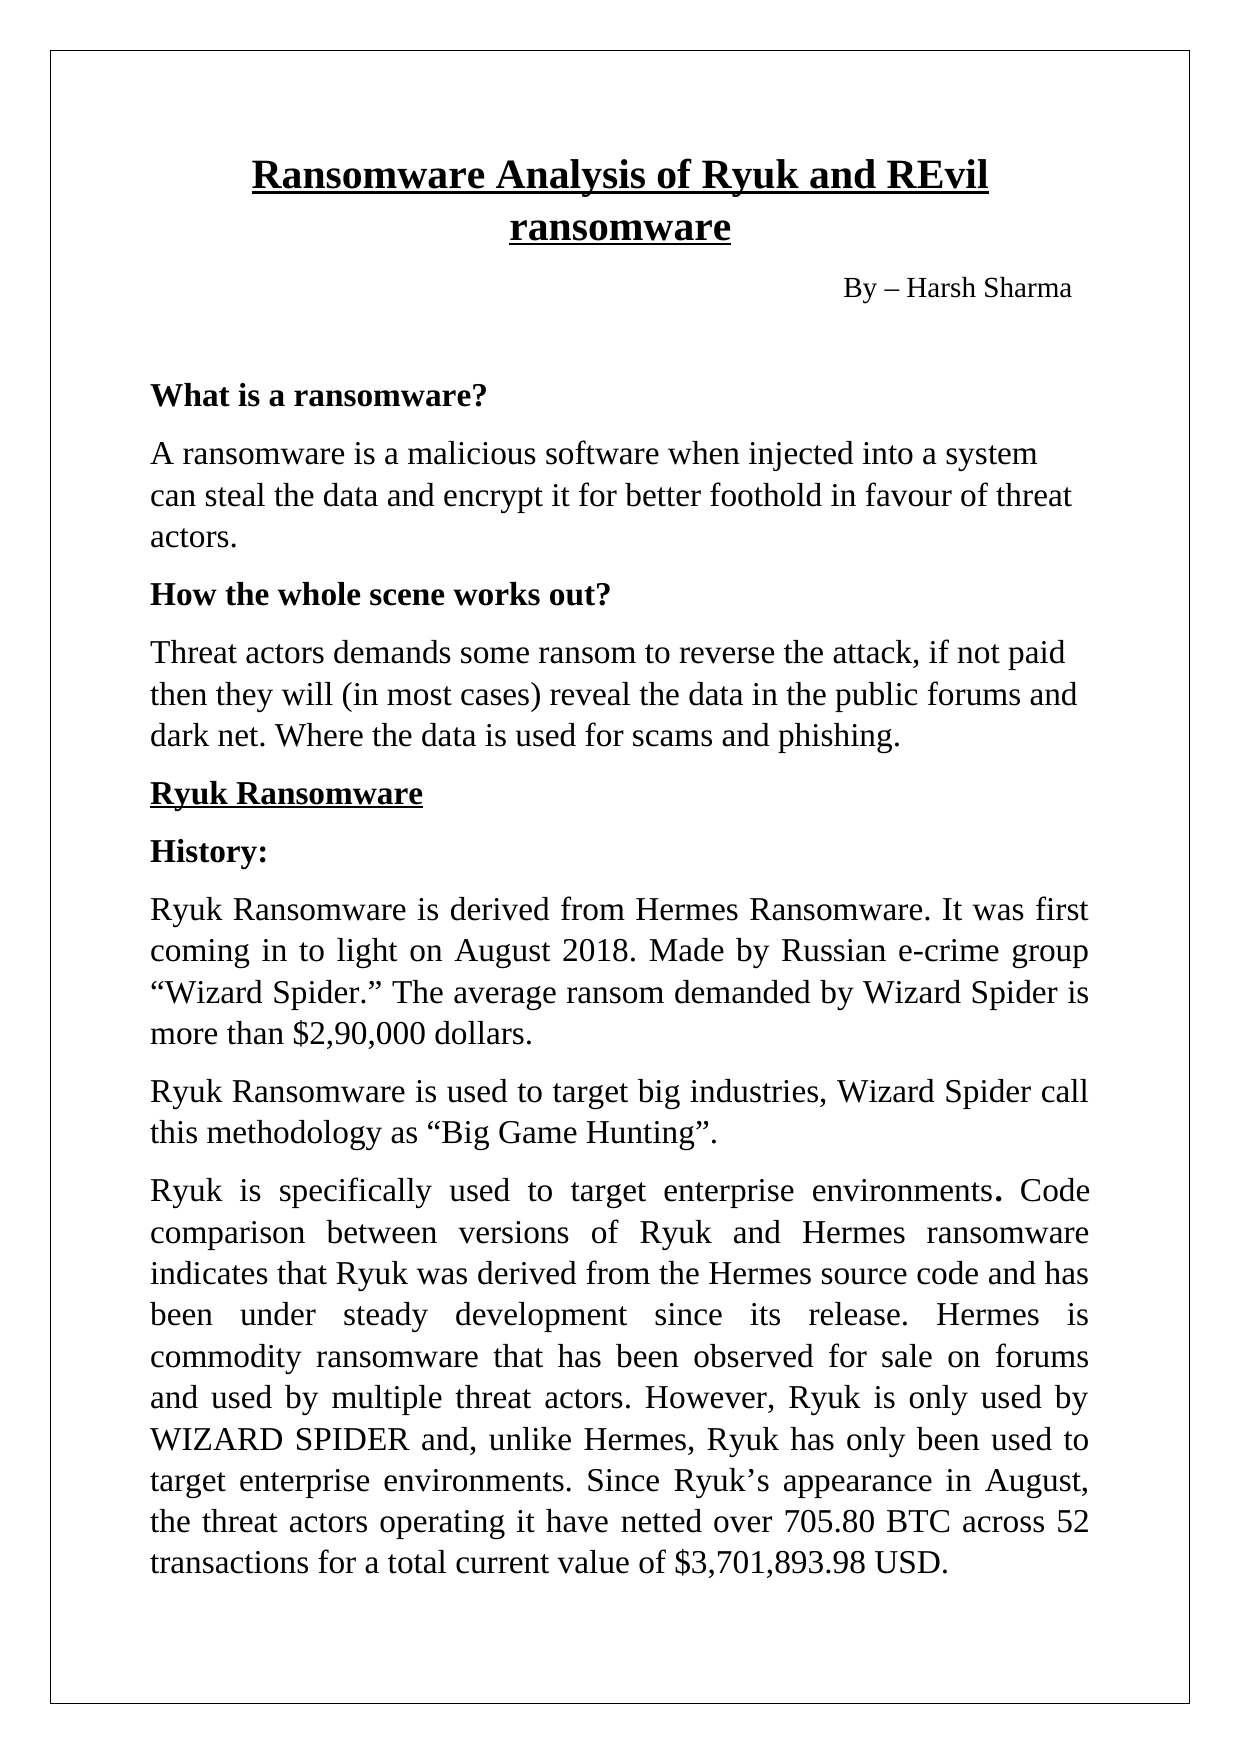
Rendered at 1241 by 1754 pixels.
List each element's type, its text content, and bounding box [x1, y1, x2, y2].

text How the whole scene works out? [150, 574, 1090, 613]
text Ryuk is specifically used to target enterprise environments. Code comparison between versions of Ryuk and Hermes ransomware indicates that Ryuk was derived from the Hermes source code and has been under steady development since its release. Hermes is commodity ransomware that has been observed for sale on forums and used by multiple threat actors. However, Ryuk is only used by WIZARD SPIDER and, unlike Hermes, Ryuk has only been used to target enterprise environments. Since Ryuk’s appearance in August, the threat actors operating it have netted over 705.80 BTC across 52 transactions for a total current value of $3,701,893.98 USD. [150, 1171, 1090, 1581]
text History: [150, 831, 1090, 869]
text Ransomware Analysis of Ryuk and REvil ransomware [150, 150, 1090, 249]
text Ryuk Ransomware [150, 773, 1090, 811]
text What is a ransomware? [150, 376, 1090, 414]
text A ransomware is a malicious software when injected into a system can steal the data and encrypt it for better foothold in favour of threat actors. [150, 434, 1090, 555]
text By – Harsh Sharma [825, 270, 1090, 303]
text Ryuk Ransomware is used to target big industries, Wizard Spider call this methodology as “Big Game Hunting”. [150, 1071, 1090, 1151]
text Threat actors demands some ransom to reverse the attack, if not paid then they will (in most cases) reveal the data in the public forums and dark net. Where the data is used for scams and phishing. [150, 632, 1090, 753]
text Ryuk Ransomware is derived from Hermes Ransomware. It was first coming in to light on August 2018. Made by Russian e-crime group “Wizard Spider.” The average ransom demanded by Wizard Spider is more than $2,90,000 dollars. [150, 889, 1090, 1052]
